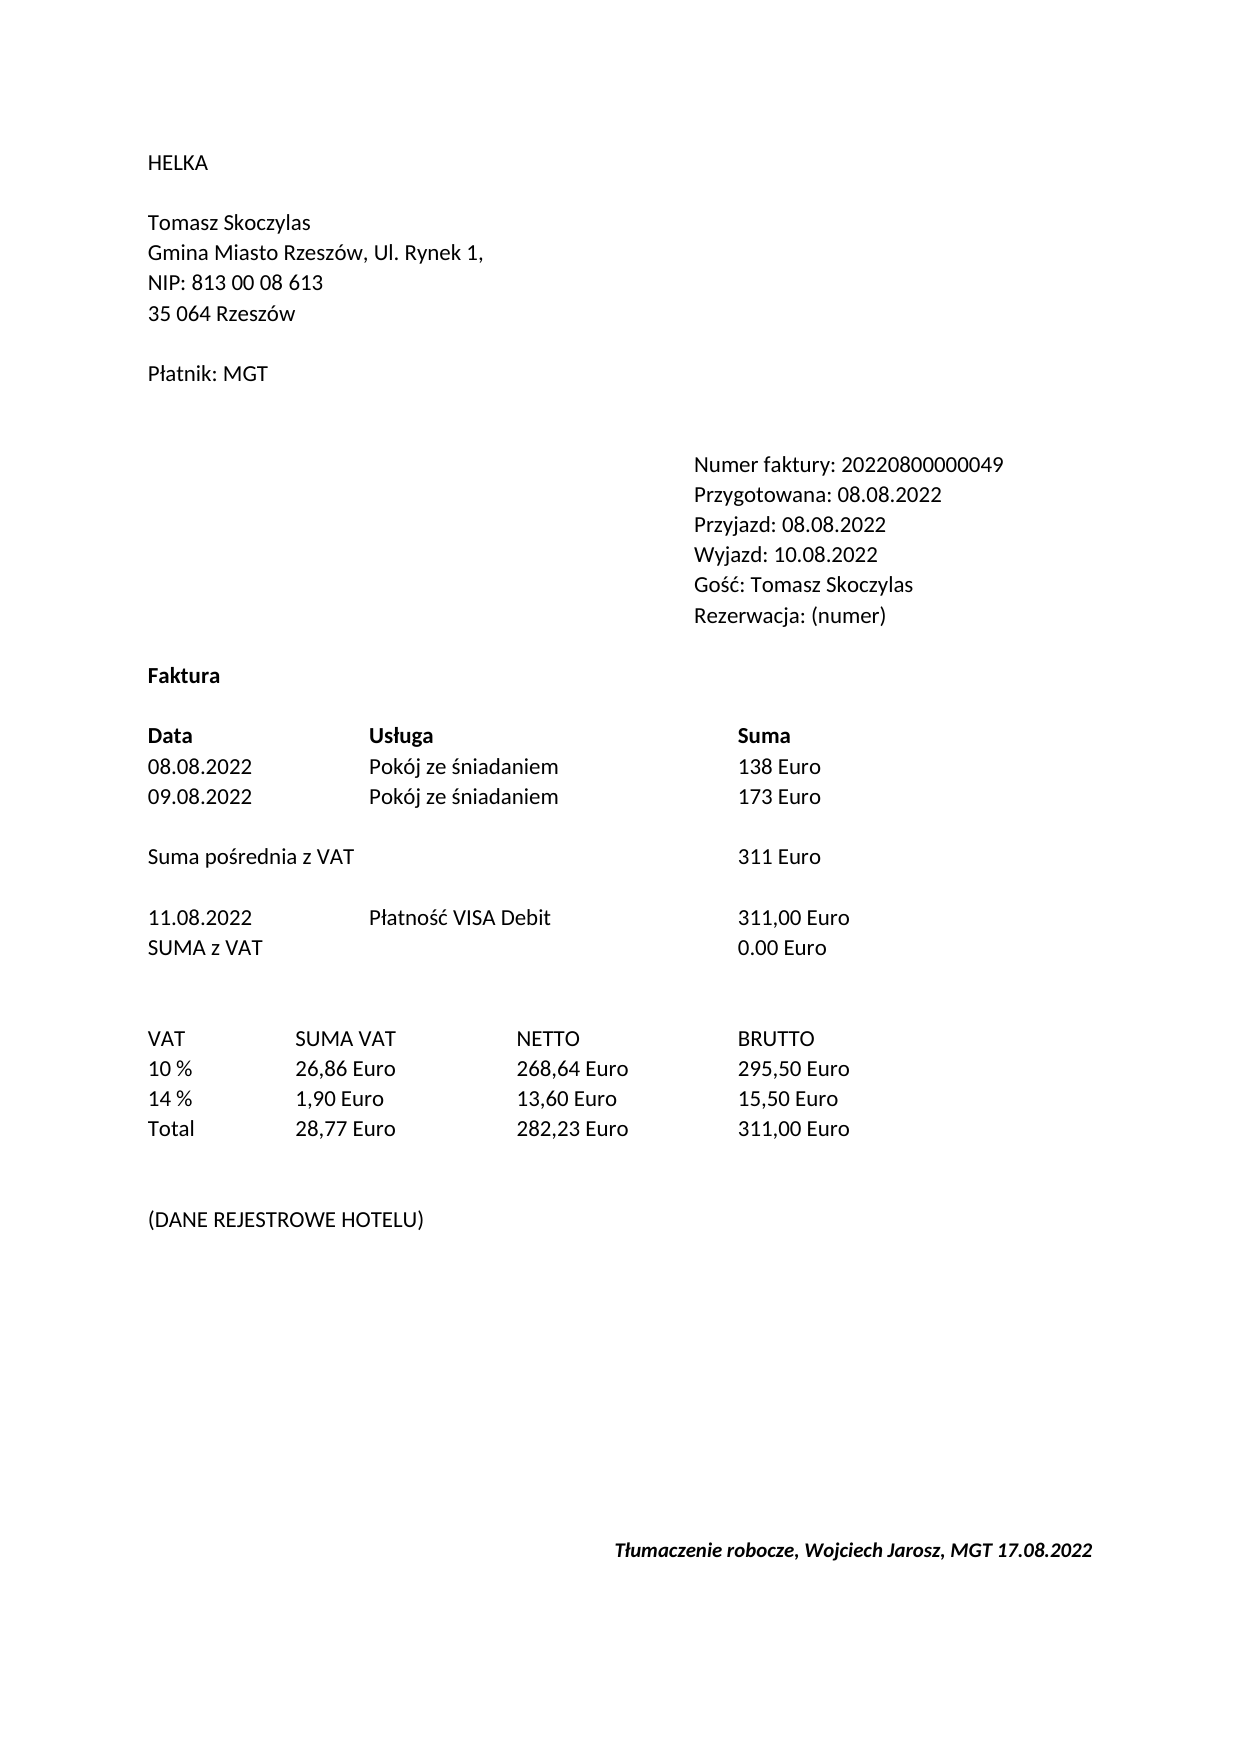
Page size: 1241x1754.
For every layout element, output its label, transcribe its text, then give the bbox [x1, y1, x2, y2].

text NIP: 813 00 08 613 [148, 268, 1093, 296]
text 35 064 Rzeszów [148, 299, 1093, 327]
text SUMA z VAT 0.00 Euro [148, 933, 1093, 961]
text 11.08.2022 Płatność VISA Debit 311,00 Euro [148, 903, 1093, 931]
text 08.08.2022 Pokój ze śniadaniem 138 Euro [148, 752, 1093, 780]
text Numer faktury: 20220800000049 [148, 450, 1093, 478]
text VAT SUMA VAT NETTO BRUTTO [148, 1024, 1093, 1052]
text Wyjazd: 10.08.2022 [148, 540, 1093, 568]
text Total 28,77 Euro 282,23 Euro 311,00 Euro [148, 1114, 1093, 1142]
text Faktura [148, 661, 1093, 689]
text Płatnik: MGT [148, 359, 1093, 387]
text Tomasz Skoczylas [148, 208, 1093, 236]
text (DANE REJESTROWE HOTELU) [148, 1205, 1093, 1233]
text Gmina Miasto Rzeszów, Ul. Rynek 1, [148, 238, 1093, 266]
text Tłumaczenie robocze, Wojciech Jarosz, MGT 17.08.2022 [148, 1537, 1093, 1563]
text Suma pośrednia z VAT 311 Euro [148, 842, 1093, 870]
text 10 % 26,86 Euro 268,64 Euro 295,50 Euro [148, 1054, 1093, 1082]
text 14 % 1,90 Euro 13,60 Euro 15,50 Euro [148, 1084, 1093, 1112]
text Data Usługa Suma [148, 722, 1093, 749]
text Gość: Tomasz Skoczylas [148, 571, 1093, 598]
text 09.08.2022 Pokój ze śniadaniem 173 Euro [148, 782, 1093, 810]
text Rezerwacja: (numer) [148, 601, 1093, 629]
text Przyjazd: 08.08.2022 [620, 510, 1093, 538]
text Przygotowana: 08.08.2022 [148, 480, 1093, 508]
text HELKA [148, 148, 1093, 176]
